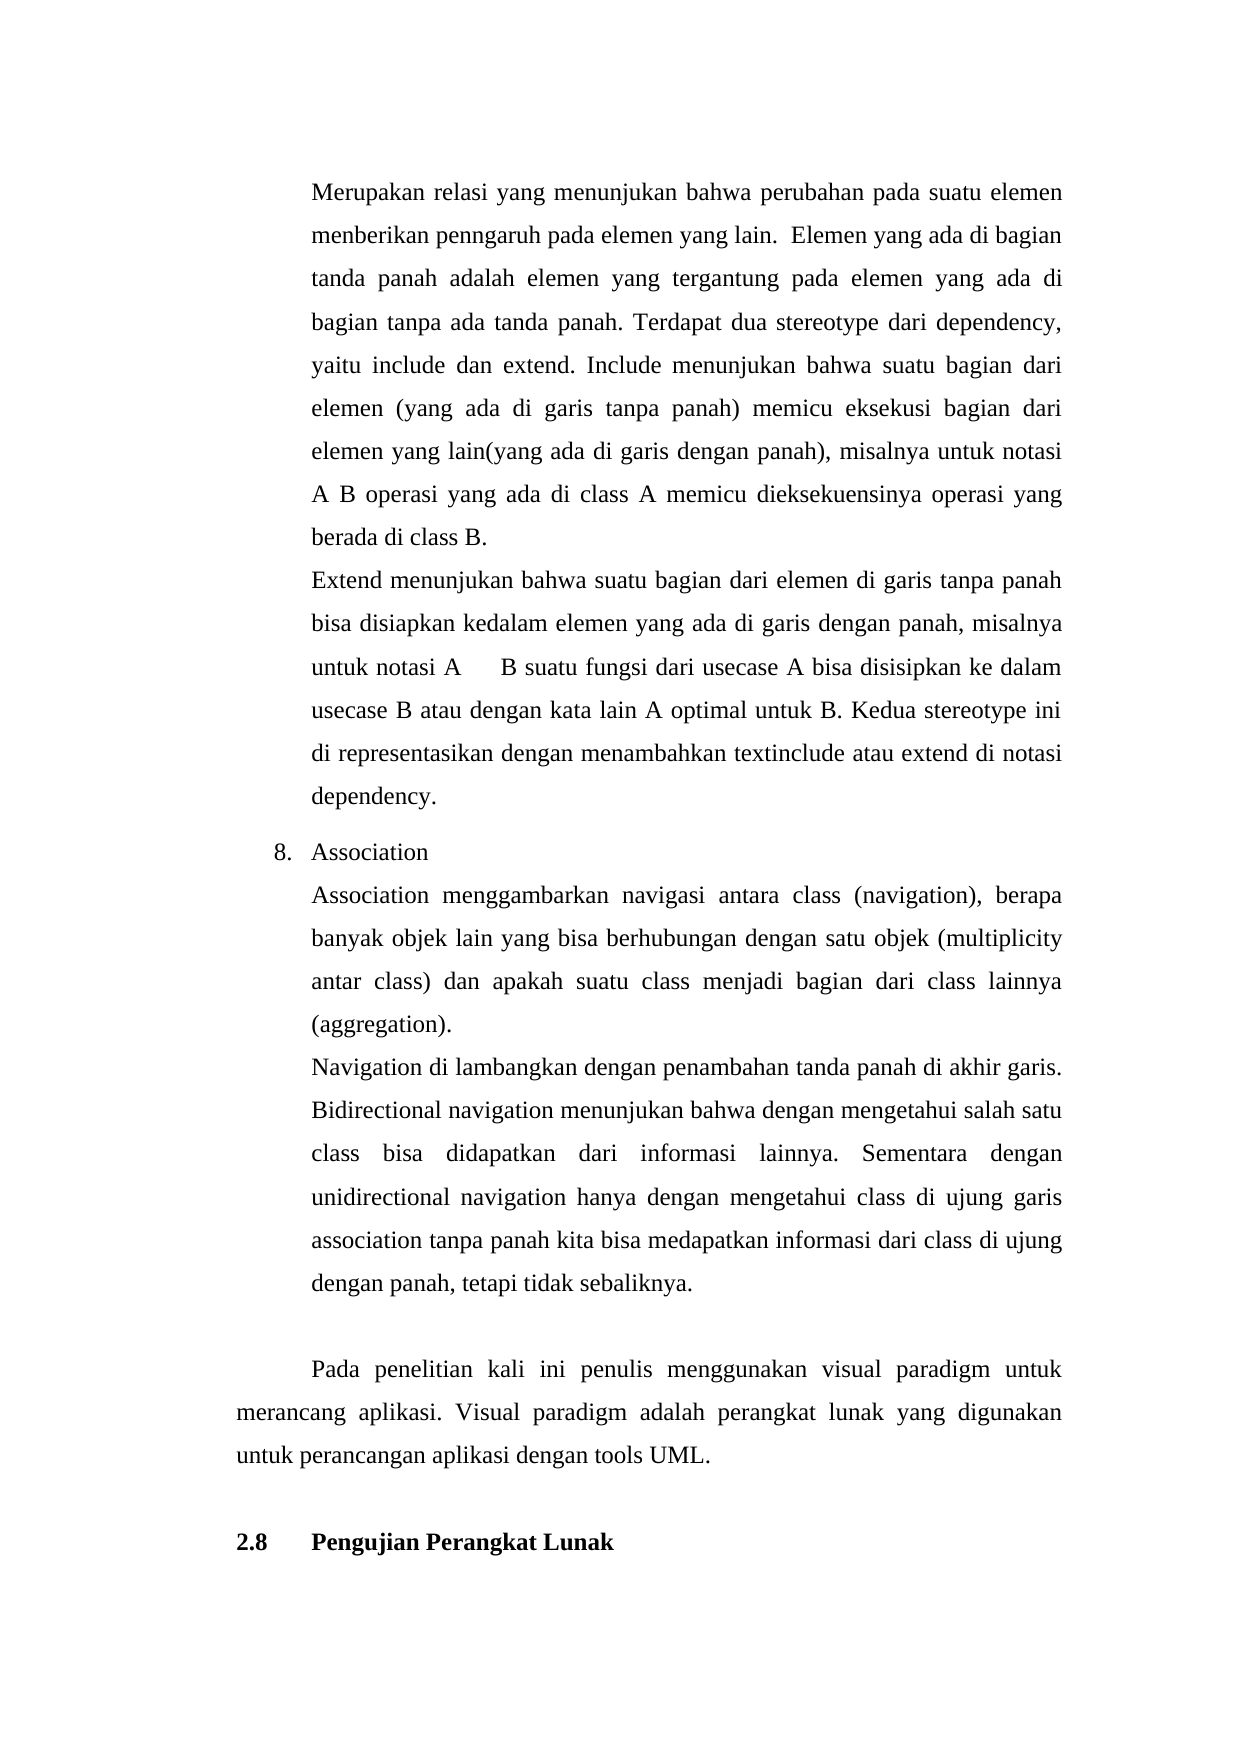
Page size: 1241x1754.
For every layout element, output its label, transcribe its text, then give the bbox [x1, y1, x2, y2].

text Pada penelitian kali ini penulis menggunakan visual paradigm untuk merancang aplikasi. Visual paradigm adalah perangkat lunak yang digunakan untuk perancangan aplikasi dengan tools UML. [236, 1354, 1063, 1469]
list Pengujian Perangkat Lunak [236, 1527, 1063, 1555]
list Navigation di lambangkan dengan penambahan tanda panah di akhir garis. Bidirectional navigation menunjukan bahwa dengan mengetahui salah satu class bisa didapatkan dari informasi lainnya. Sementara dengan unidirectional navigation hanya dengan mengetahui class di ujung garis association tanpa panah kita bisa medapatkan informasi dari class di ujung dengan panah, tetapi tidak sebaliknya. [311, 1052, 1063, 1297]
list Association menggambarkan navigasi antara class (navigation), berapa banyak objek lain yang bisa berhubungan dengan satu objek (multiplicity antar class) dan apakah suatu class menjadi bagian dari class lainnya (aggregation). [311, 880, 1063, 1038]
list Merupakan relasi yang menunjukan bahwa perubahan pada suatu elemen menberikan penngaruh pada elemen yang lain. Elemen yang ada di bagian tanda panah adalah elemen yang tergantung pada elemen yang ada di bagian tanpa ada tanda panah. Terdapat dua stereotype dari dependency, yaitu include dan extend. Include menunjukan bahwa suatu bagian dari elemen (yang ada di garis tanpa panah) memicu eksekusi bagian dari elemen yang lain(yang ada di garis dengan panah), misalnya untuk notasi A B operasi yang ada di class A memicu dieksekuensinya operasi yang berada di class B. [311, 177, 1063, 551]
list Association [273, 837, 1063, 865]
list Extend menunjukan bahwa suatu bagian dari elemen di garis tanpa panah bisa disiapkan kedalam elemen yang ada di garis dengan panah, misalnya untuk notasi A B suatu fungsi dari usecase A bisa disisipkan ke dalam usecase B atau dengan kata lain A optimal untuk B. Kedua stereotype ini di representasikan dengan menambahkan textinclude atau extend di notasi dependency. [311, 565, 1063, 810]
